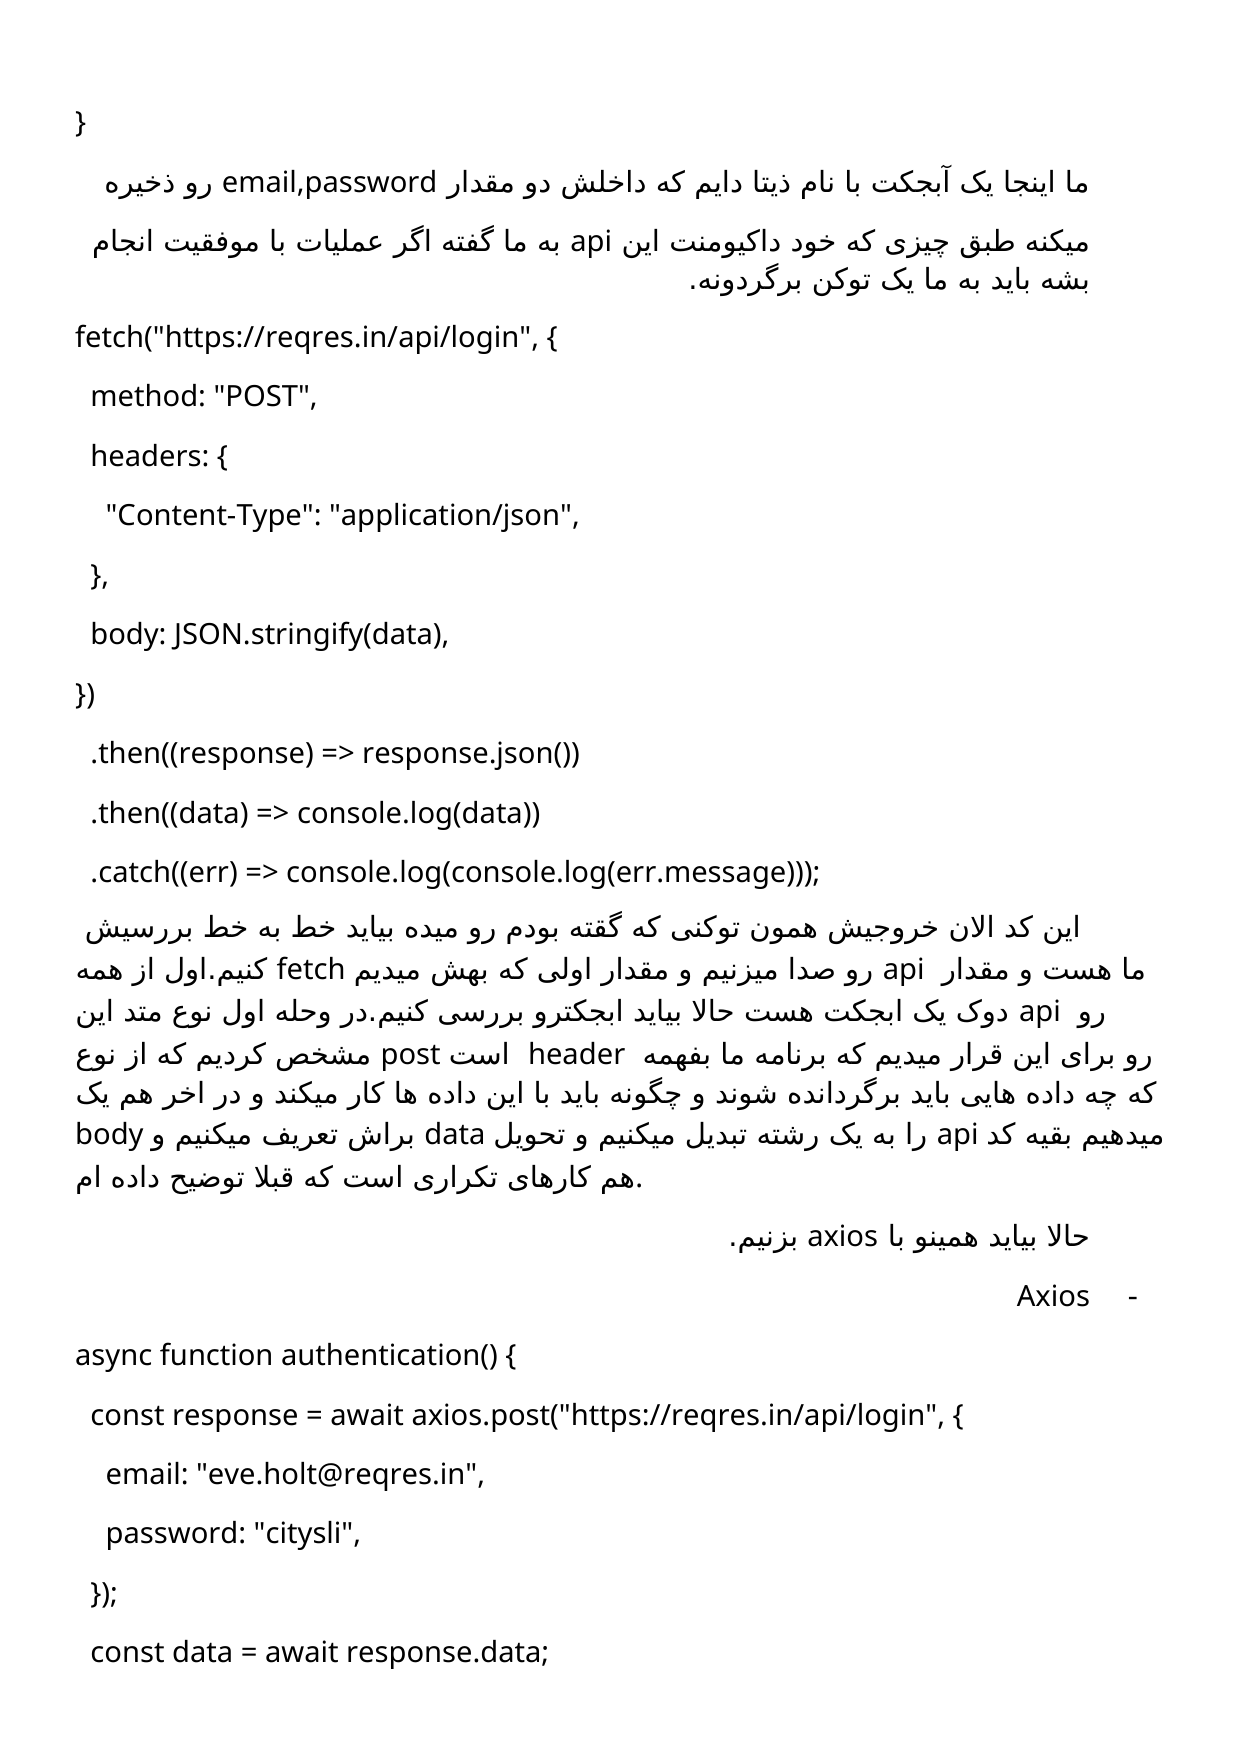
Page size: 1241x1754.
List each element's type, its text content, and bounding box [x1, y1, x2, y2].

text }, [75, 554, 1165, 594]
text password: "citysli", [75, 1513, 1165, 1552]
text }) [75, 673, 1165, 713]
text fetch("https://reqres.in/api/login", { [75, 316, 1165, 356]
text }); [75, 1572, 1165, 1612]
text } [75, 101, 1165, 141]
text email: "eve.holt@reqres.in", [75, 1453, 1165, 1493]
text body: JSON.stringify(data), [75, 613, 1165, 653]
text .catch((err) => console.log(console.log(err.message))); [75, 851, 1165, 891]
text ما اینجا یک آبجکت با نام ذیتا دایم که داخلش دو مقدار email,password رو ذخیره [75, 161, 1165, 201]
text .then((response) => response.json()) [75, 732, 1165, 772]
text این کد الان خروجیش همون توکنی که گقته بودم رو میده بیاید خط به خط بررسیش کنیم.اول از همه fetch رو صدا میزنیم و مقدار اولی که بهش میدیم api ما هست و مقدار دوک یک ابجکت هست حالا بیاید ابجکترو بررسی کنیم.در وحله اول نوع متد این api رو مشخص کردیم که از نوع post است header رو برای این قرار میدیم که برنامه ما بفهمه که چه داده هایی باید برگردانده شوند و چگونه باید با این داده ها کار میکند و در اخر هم یک body براش تعریف میکنیم و data را به یک رشته تبدیل میکنیم و تحویل api میدهیم بقیه کد هم کارهای تکراری است که قبلا توضیح داده ام. [75, 911, 1165, 1196]
text async function authentication() { [75, 1334, 1165, 1374]
text headers: { [75, 435, 1165, 475]
text حالا بیاید همینو با axios بزنیم. [75, 1215, 1090, 1255]
list Axios [75, 1275, 1128, 1314]
text const response = await axios.post("https://reqres.in/api/login", { [75, 1394, 1165, 1433]
text میکنه طبق چیزی که خود داکیومنت این api به ما گفته اگر عملیات با موفقیت انجام بشه باید به ما یک توکن برگردونه. [75, 220, 1090, 297]
text method: "POST", [75, 376, 1165, 415]
text const data = await response.data; [75, 1632, 1165, 1671]
text .then((data) => console.log(data)) [75, 792, 1165, 832]
text "Content-Type": "application/json", [75, 494, 1165, 534]
